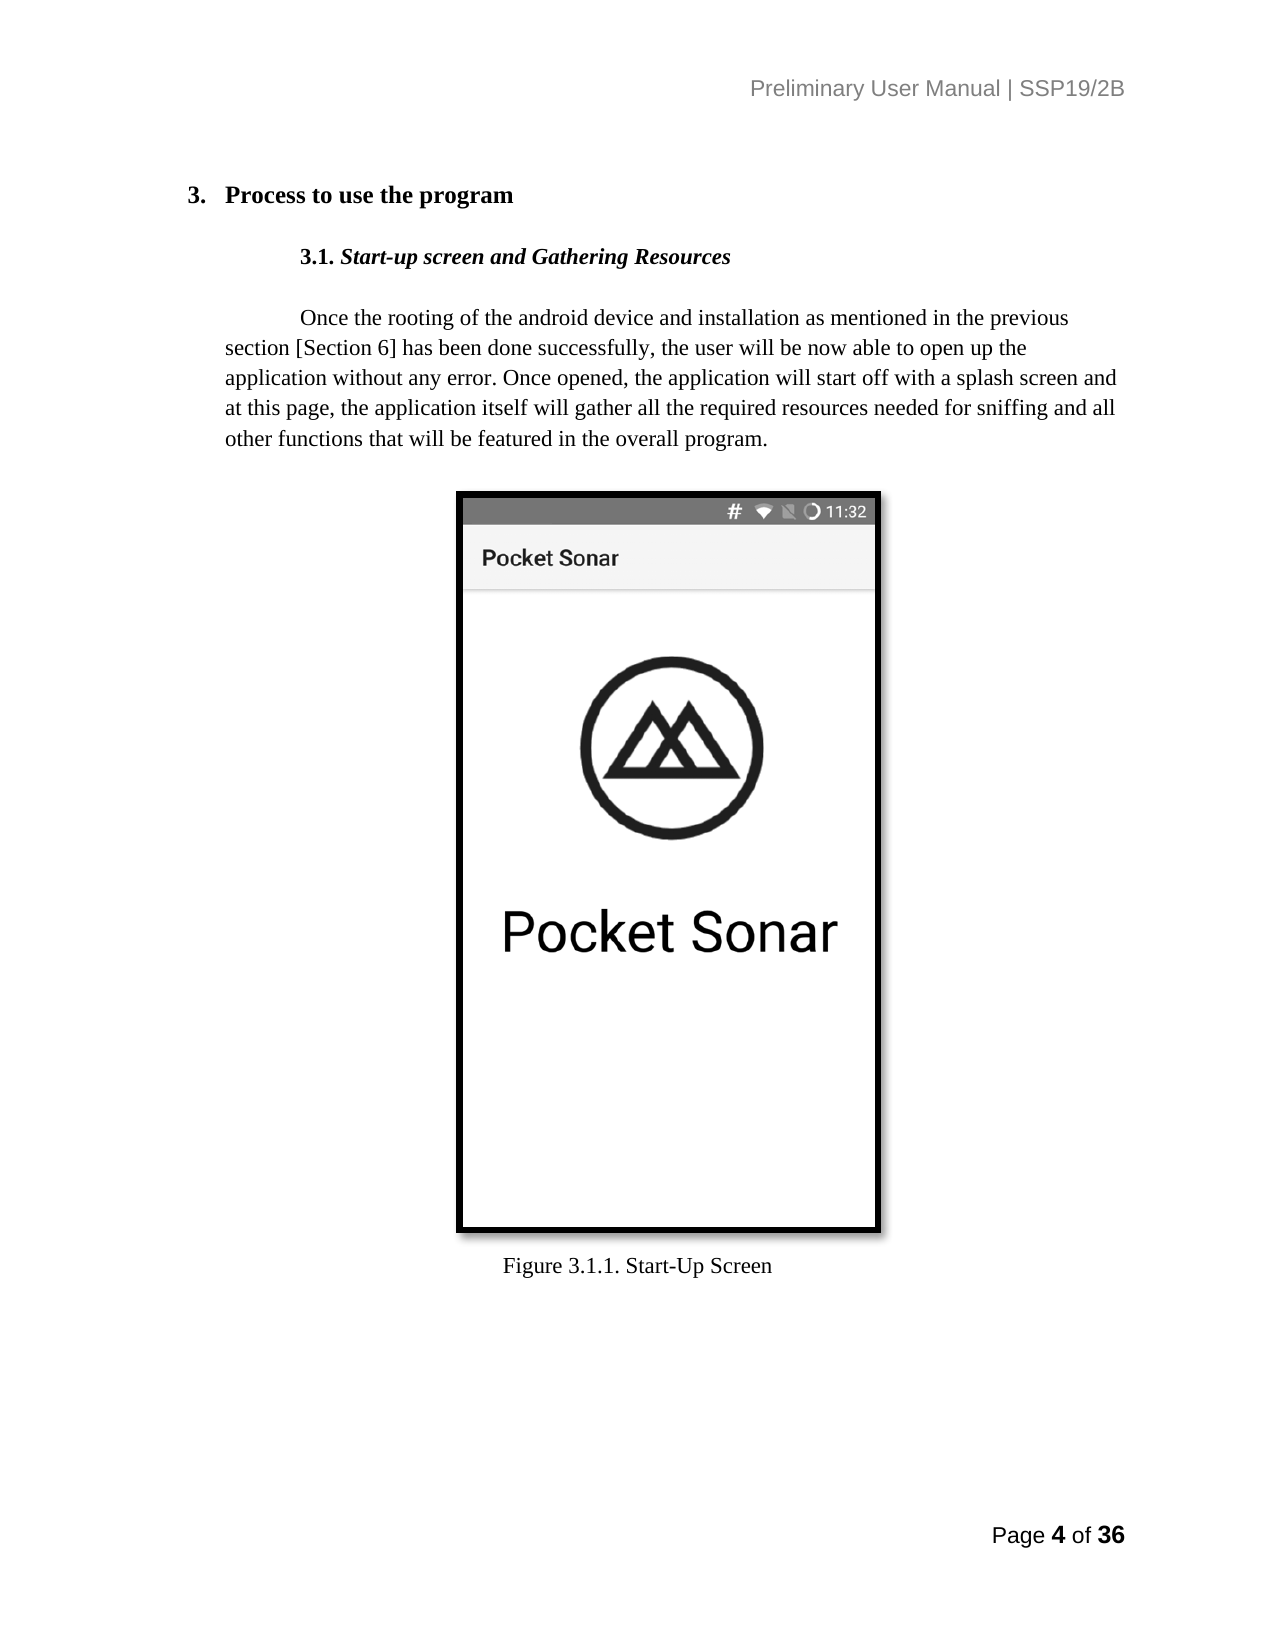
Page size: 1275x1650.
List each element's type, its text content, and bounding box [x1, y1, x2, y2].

text 3.1. Start-up screen and Gathering Resources [300, 243, 1125, 270]
picture [463, 498, 875, 1227]
text Figure 3.1.1. Start-Up Screen [150, 1252, 1125, 1278]
list Process to use the program [187, 180, 1125, 209]
text Once the rooting of the android device and installation as mentioned in the previous section [Section 6] has been done successfully, the user will be now able to open up the application without any error. Once opened, the application will start off with a splash screen and at this page, the application itself will gather all the required resources needed for sniffing and all other functions that will be featured in the overall program. [225, 304, 1125, 451]
